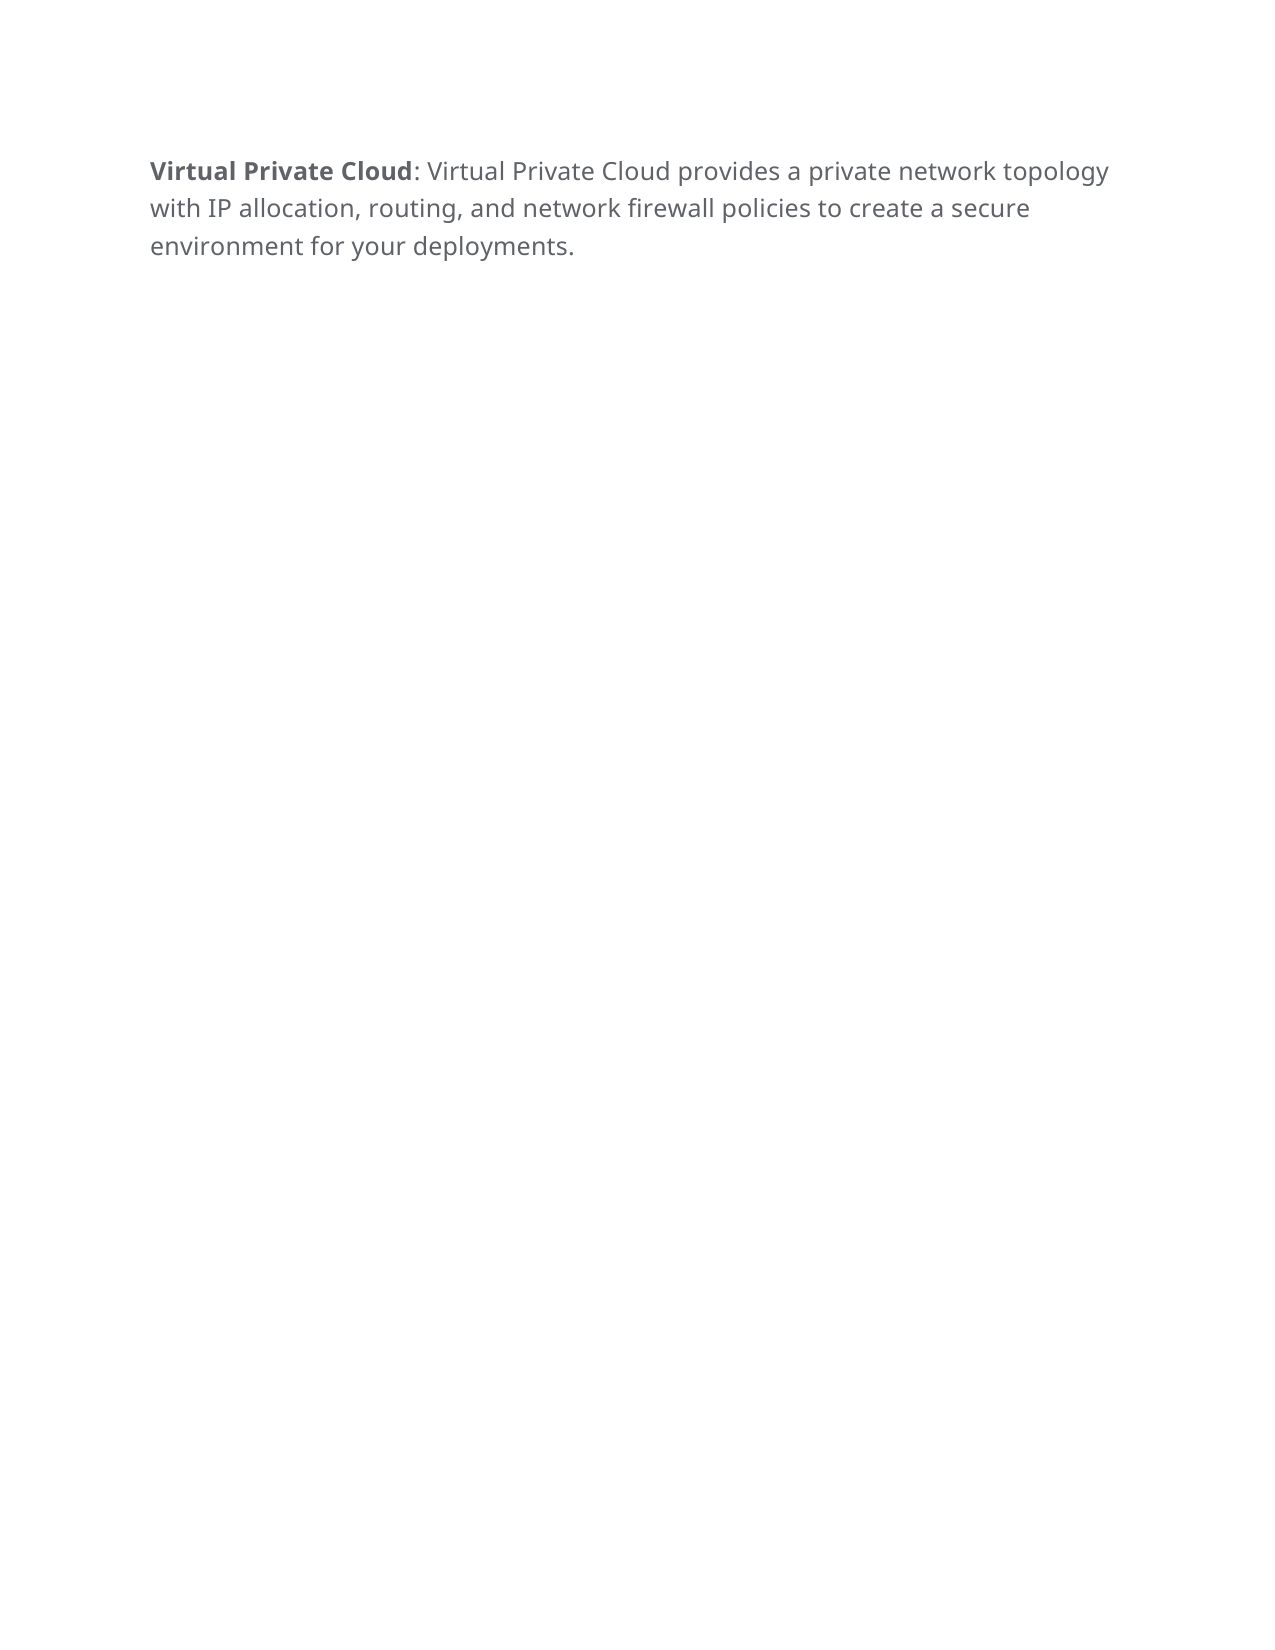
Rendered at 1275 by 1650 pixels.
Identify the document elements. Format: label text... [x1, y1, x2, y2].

text Virtual Private Cloud: Virtual Private Cloud provides a private network topology with IP allocation, routing, and network firewall policies to create a secure environment for your deployments. [150, 150, 1125, 262]
